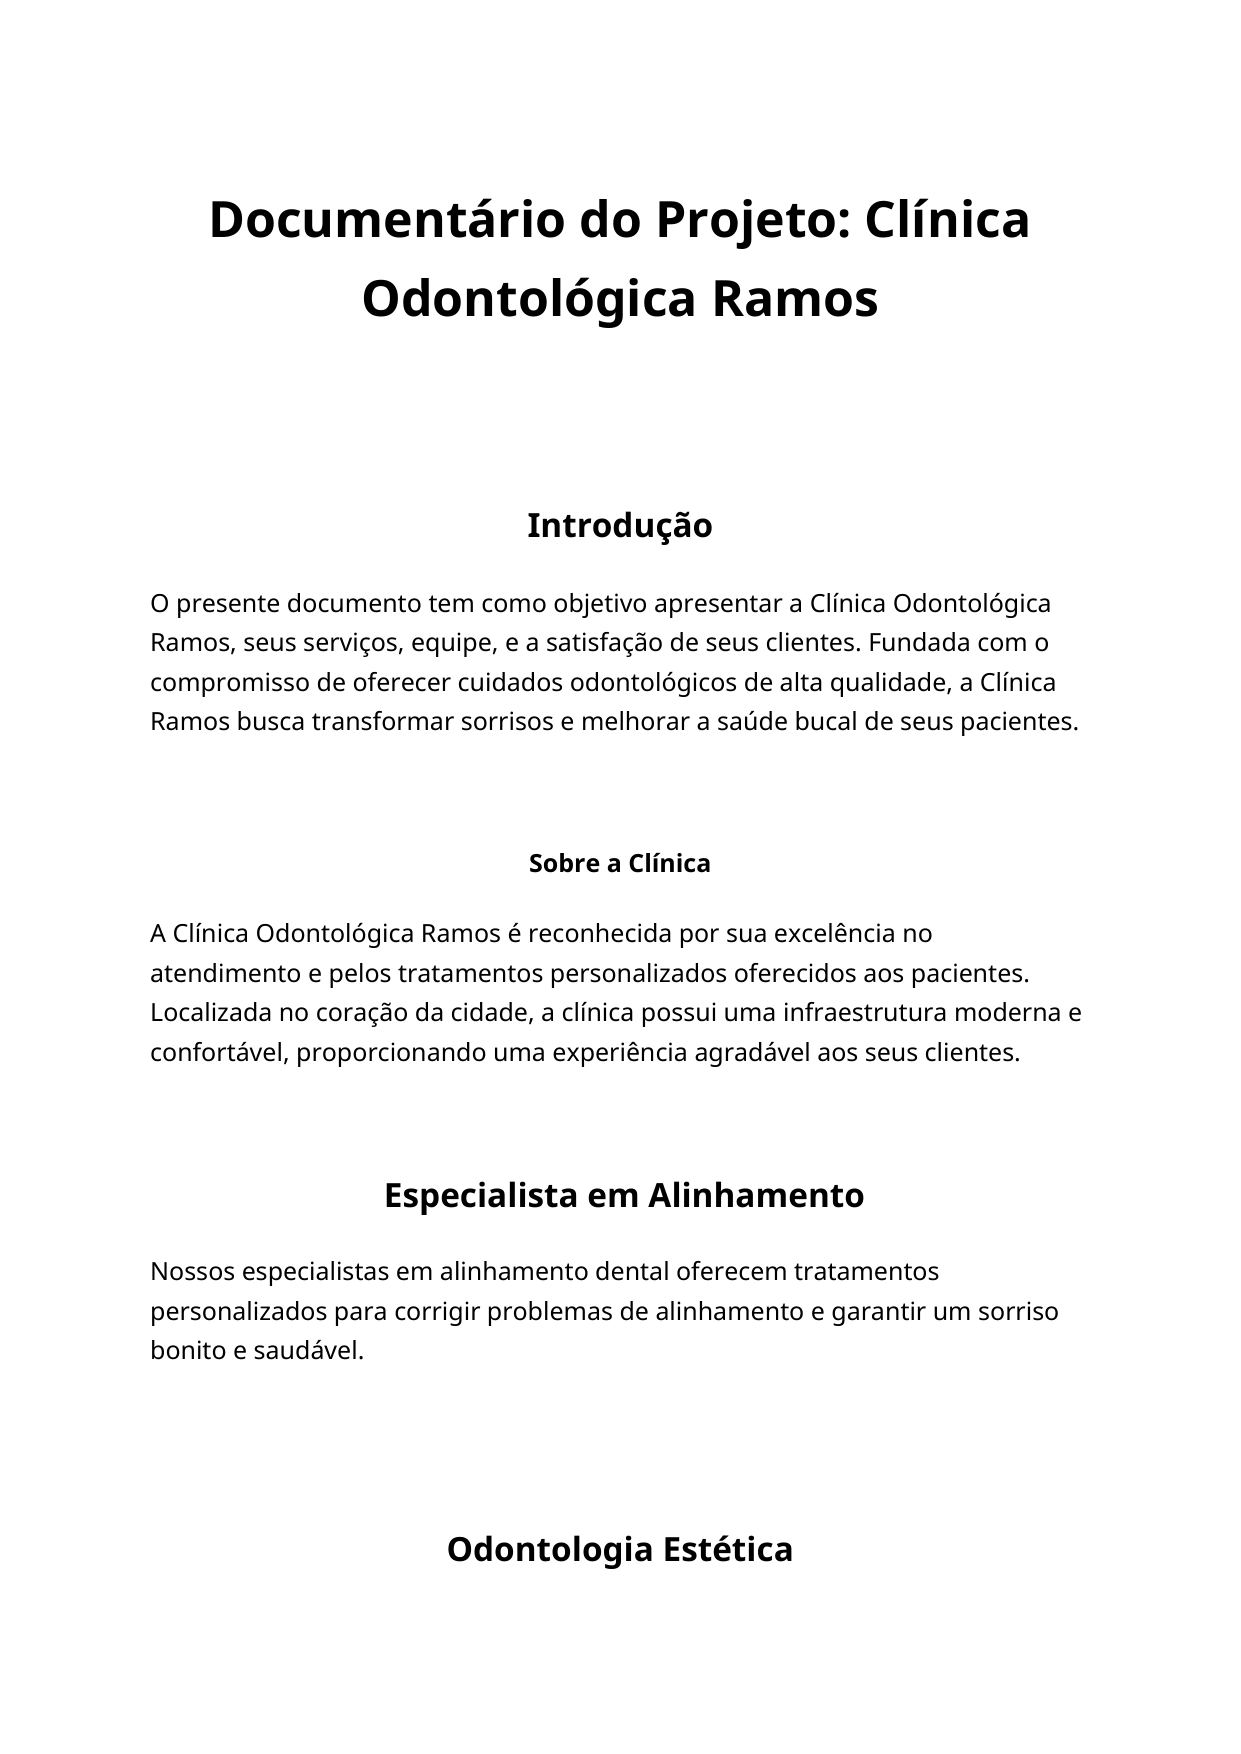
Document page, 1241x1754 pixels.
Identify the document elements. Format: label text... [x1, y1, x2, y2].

text Nossos especialistas em alinhamento dental oferecem tratamentos personalizados para corrigir problemas de alinhamento e garantir um sorriso bonito e saudável. [150, 1254, 1090, 1367]
subtitle Documentário do Projeto: Clínica Odontológica Ramos [150, 183, 1090, 331]
subtitle Introdução [150, 502, 1090, 547]
text O presente documento tem como objetivo apresentar a Clínica Odontológica Ramos, seus serviços, equipe, e a satisfação de seus clientes. Fundada com o compromisso de oferecer cuidados odontológicos de alta qualidade, a Clínica Ramos busca transformar sorrisos e melhorar a saúde bucal de seus pacientes. [150, 586, 1090, 738]
text Odontologia Estética [150, 1526, 1090, 1571]
text A Clínica Odontológica Ramos é reconhecida por sua excelência no atendimento e pelos tratamentos personalizados oferecidos aos pacientes. Localizada no coração da cidade, a clínica possui uma infraestrutura moderna e confortável, proporcionando uma experiência agradável aos seus clientes. [150, 916, 1090, 1068]
subtitle Sobre a Clínica [150, 845, 1090, 879]
subtitle Especialista em Alinhamento [150, 1172, 1090, 1217]
